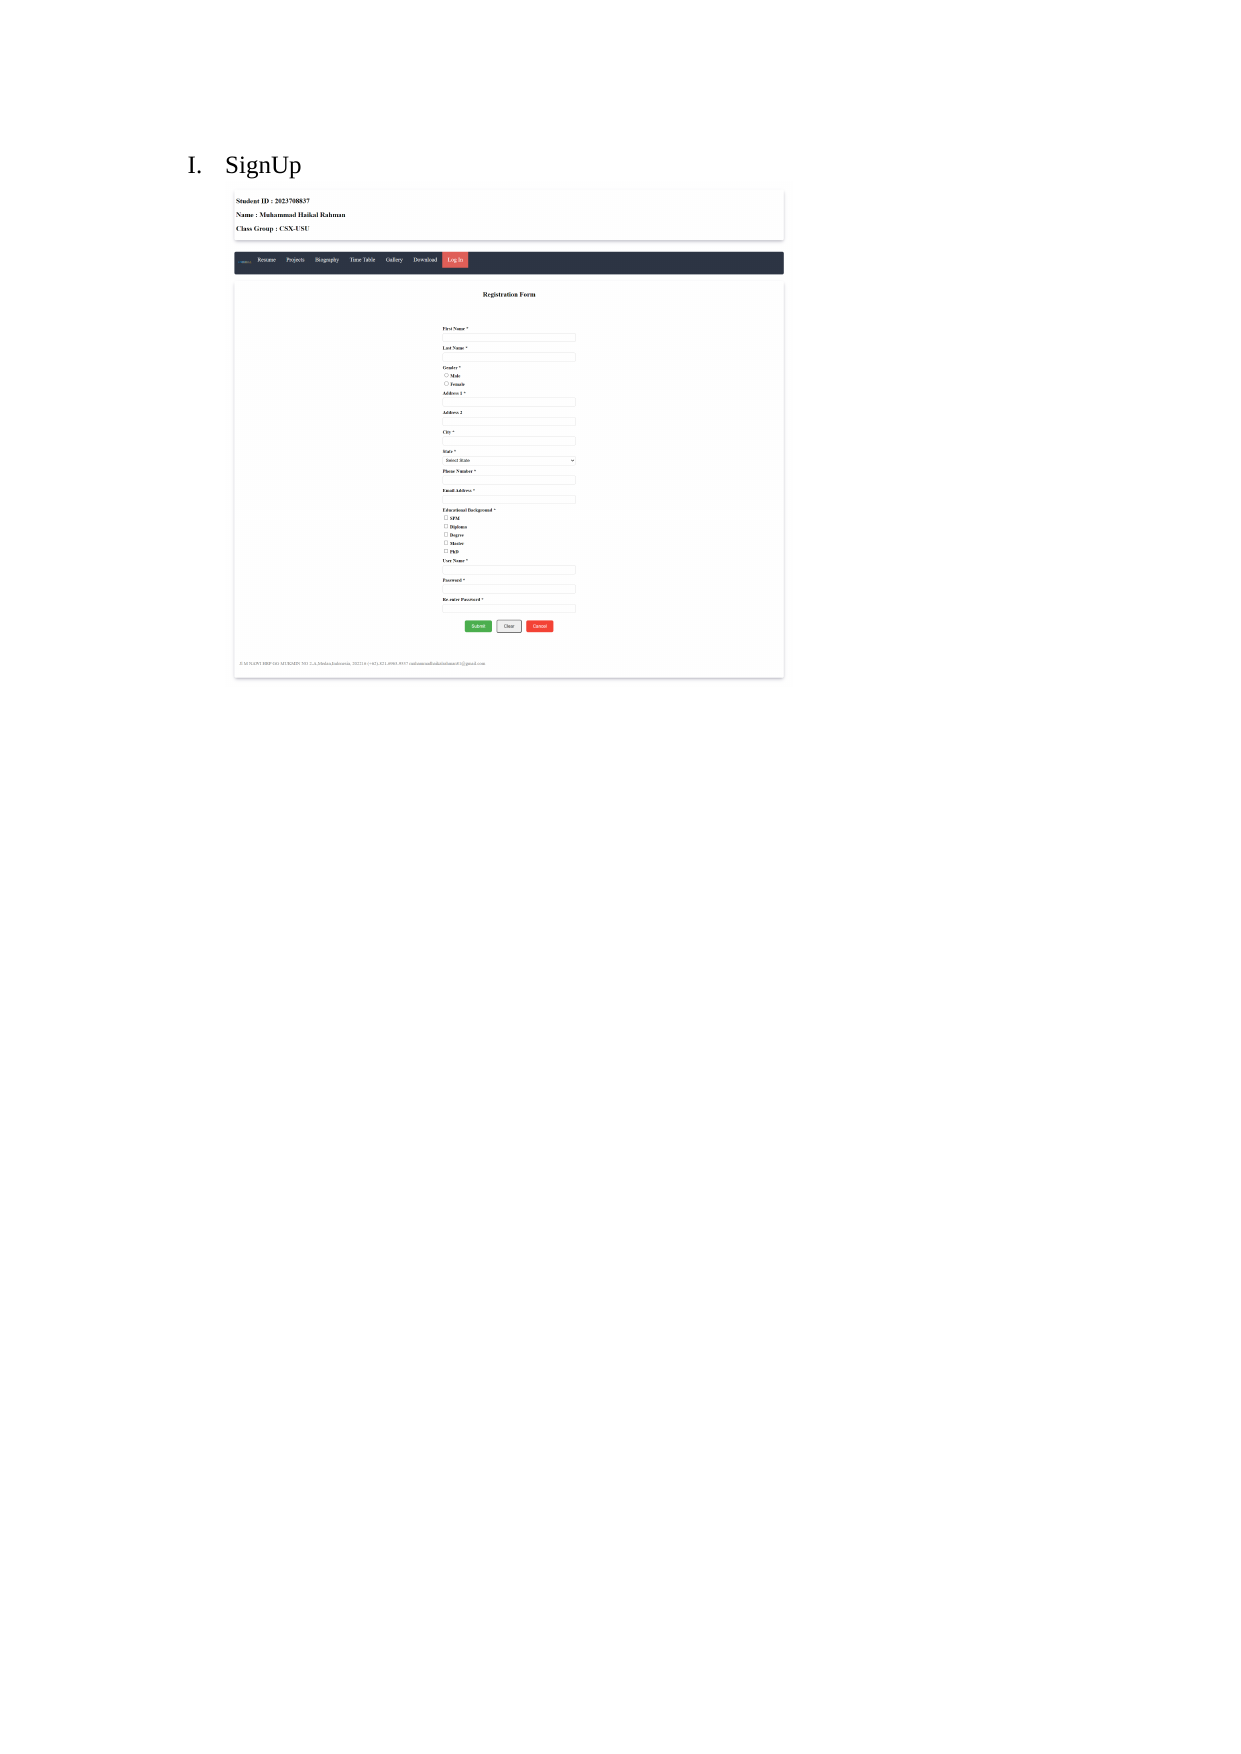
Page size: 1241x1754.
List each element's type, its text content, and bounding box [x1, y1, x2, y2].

list SignUp [187, 150, 1090, 179]
picture [225, 181, 793, 687]
